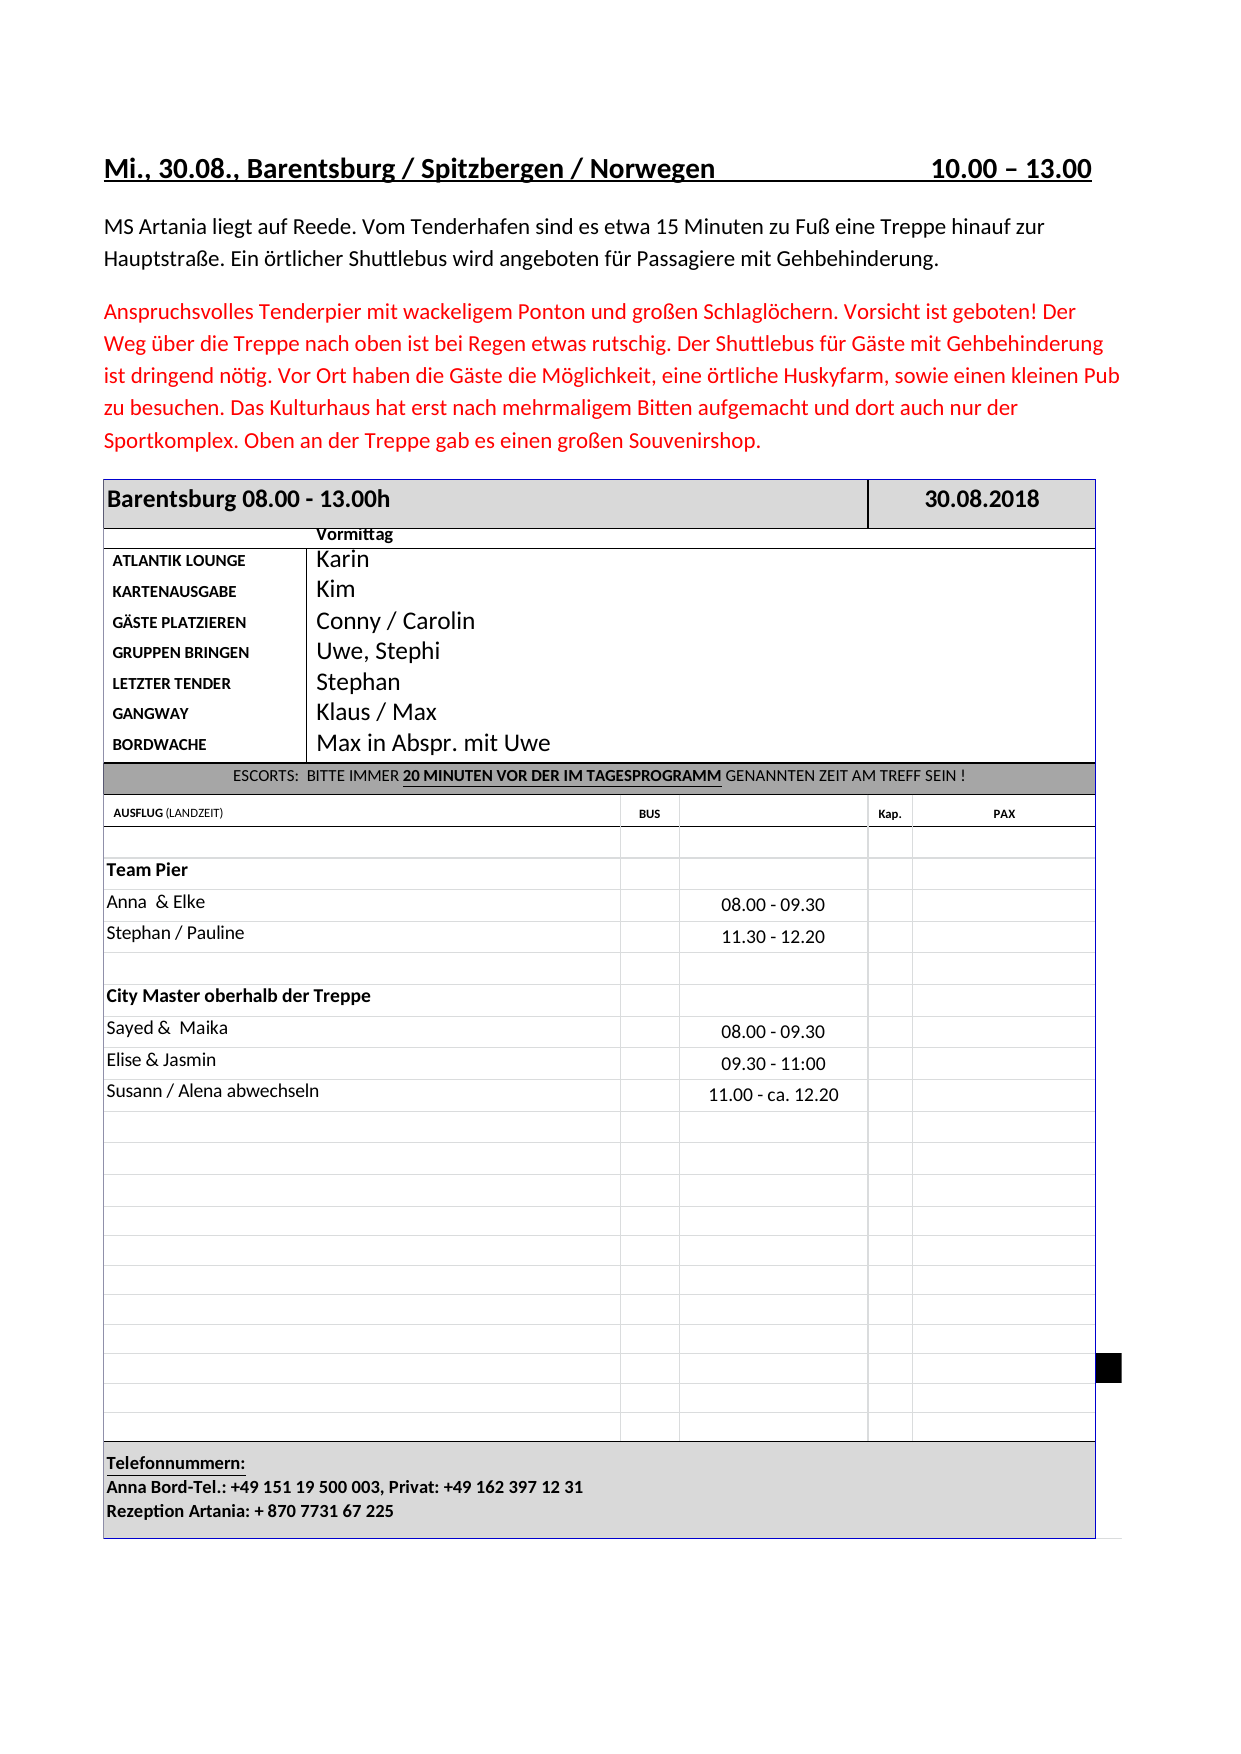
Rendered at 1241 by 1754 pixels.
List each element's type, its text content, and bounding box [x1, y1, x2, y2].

text Mi., 30.08., Barentsburg / Spitzbergen / Norwegen 10.00 – 13.00 [103, 150, 1122, 186]
text MS Artania liegt auf Reede. Vom Tenderhafen sind es etwa 15 Minuten zu Fuß eine Treppe hinauf zur Hauptstraße. Ein örtlicher Shuttlebus wird angeboten für Passagiere mit Gehbehinderung. [103, 212, 1122, 272]
text Anspruchsvolles Tenderpier mit wackeligem Ponton und großen Schlaglöchern. Vorsicht ist geboten! Der Weg über die Treppe nach oben ist bei Regen etwas rutschig. Der Shuttlebus für Gäste mit Gehbehinderung ist dringend nötig. Vor Ort haben die Gäste die Möglichkeit, eine örtliche Huskyfarm, sowie einen kleinen Pub zu besuchen. Das Kulturhaus hat erst nach mehrmaligem Bitten aufgemacht und dort auch nur der Sportkomplex. Oben an der Treppe gab es einen großen Souvenirshop. [103, 297, 1122, 454]
